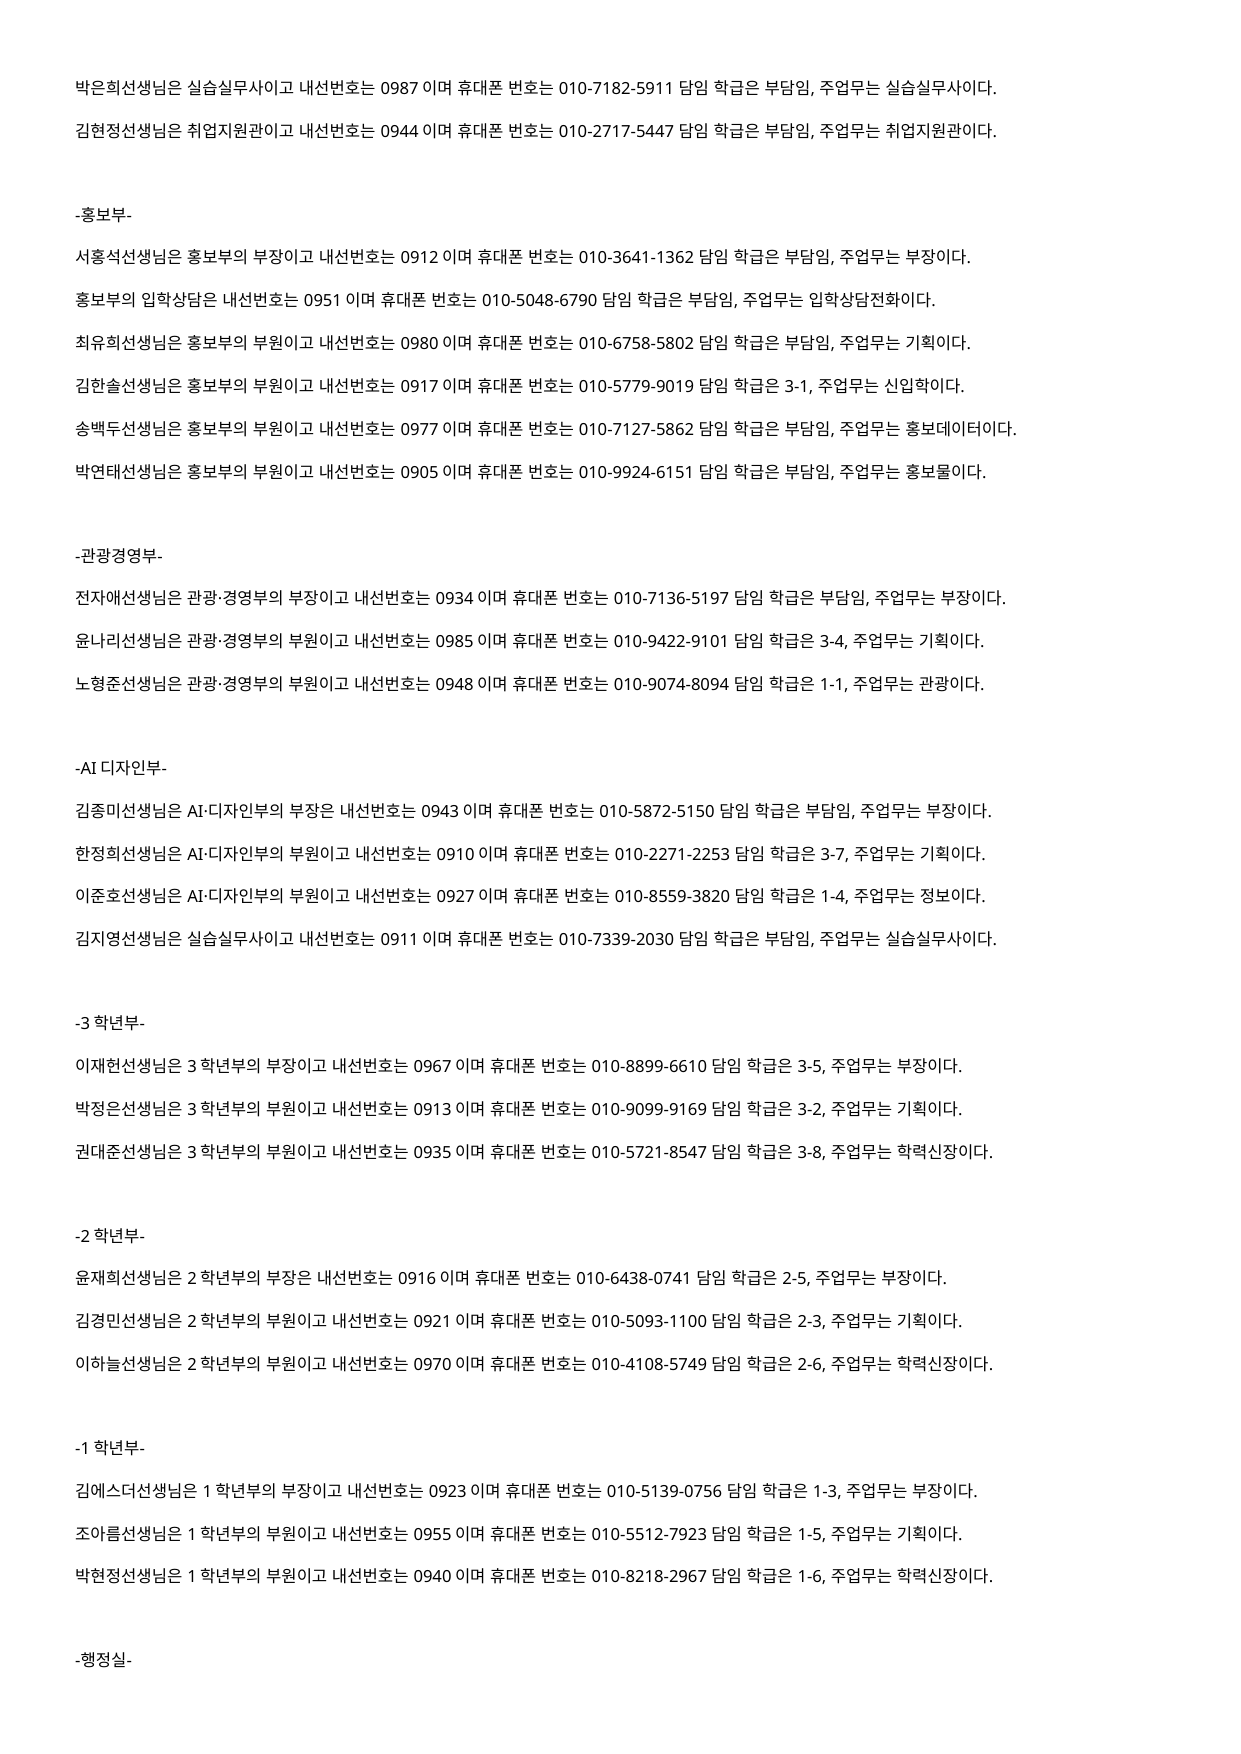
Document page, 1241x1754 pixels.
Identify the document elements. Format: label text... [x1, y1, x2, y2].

text 홍보부의 입학상담은 내선번호는 0951이며 휴대폰 번호는 010-5048-6790 담임 학급은 부담임, 주업무는 입학상담전화이다. [75, 287, 1165, 312]
text 윤나리선생님은 관광·경영부의 부원이고 내선번호는 0985이며 휴대폰 번호는 010-9422-9101 담임 학급은 3-4, 주업무는 기획이다. [75, 628, 1165, 652]
text -2학년부- [75, 1223, 1165, 1247]
text 이하늘선생님은 2학년부의 부원이고 내선번호는 0970이며 휴대폰 번호는 010-4108-5749 담임 학급은 2-6, 주업무는 학력신장이다. [75, 1351, 1165, 1375]
text 노형준선생님은 관광·경영부의 부원이고 내선번호는 0948이며 휴대폰 번호는 010-9074-8094 담임 학급은 1-1, 주업무는 관광이다. [75, 671, 1165, 695]
text -홍보부- [75, 202, 1165, 226]
text 김종미선생님은 AI·디자인부의 부장은 내선번호는 0943이며 휴대폰 번호는 010-5872-5150 담임 학급은 부담임, 주업무는 부장이다. [75, 798, 1165, 822]
text -행정실- [75, 1647, 1165, 1672]
text 박현정선생님은 1학년부의 부원이고 내선번호는 0940이며 휴대폰 번호는 010-8218-2967 담임 학급은 1-6, 주업무는 학력신장이다. [75, 1563, 1165, 1588]
text 박은희선생님은 실습실무사이고 내선번호는 0987이며 휴대폰 번호는 010-7182-5911 담임 학급은 부담임, 주업무는 실습실무사이다. [75, 75, 1165, 99]
text -AI디자인부- [75, 755, 1165, 779]
text 윤재희선생님은 2학년부의 부장은 내선번호는 0916이며 휴대폰 번호는 010-6438-0741 담임 학급은 2-5, 주업무는 부장이다. [75, 1265, 1165, 1290]
text 박정은선생님은 3학년부의 부원이고 내선번호는 0913이며 휴대폰 번호는 010-9099-9169 담임 학급은 3-2, 주업무는 기획이다. [75, 1096, 1165, 1120]
text 권대준선생님은 3학년부의 부원이고 내선번호는 0935이며 휴대폰 번호는 010-5721-8547 담임 학급은 3-8, 주업무는 학력신장이다. [75, 1139, 1165, 1163]
text 김한솔선생님은 홍보부의 부원이고 내선번호는 0917이며 휴대폰 번호는 010-5779-9019 담임 학급은 3-1, 주업무는 신입학이다. [75, 373, 1165, 397]
text 한정희선생님은 AI·디자인부의 부원이고 내선번호는 0910이며 휴대폰 번호는 010-2271-2253 담임 학급은 3-7, 주업무는 기획이다. [75, 841, 1165, 865]
text 전자애선생님은 관광·경영부의 부장이고 내선번호는 0934이며 휴대폰 번호는 010-7136-5197 담임 학급은 부담임, 주업무는 부장이다. [75, 585, 1165, 610]
text -3학년부- [75, 1010, 1165, 1034]
text 김현정선생님은 취업지원관이고 내선번호는 0944이며 휴대폰 번호는 010-2717-5447 담임 학급은 부담임, 주업무는 취업지원관이다. [75, 118, 1165, 142]
text 송백두선생님은 홍보부의 부원이고 내선번호는 0977이며 휴대폰 번호는 010-7127-5862 담임 학급은 부담임, 주업무는 홍보데이터이다. [75, 416, 1165, 440]
text 박연태선생님은 홍보부의 부원이고 내선번호는 0905이며 휴대폰 번호는 010-9924-6151 담임 학급은 부담임, 주업무는 홍보물이다. [75, 459, 1165, 483]
text 김지영선생님은 실습실무사이고 내선번호는 0911이며 휴대폰 번호는 010-7339-2030 담임 학급은 부담임, 주업무는 실습실무사이다. [75, 926, 1165, 951]
text 이준호선생님은 AI·디자인부의 부원이고 내선번호는 0927이며 휴대폰 번호는 010-8559-3820 담임 학급은 1-4, 주업무는 정보이다. [75, 883, 1165, 908]
text 조아름선생님은 1학년부의 부원이고 내선번호는 0955이며 휴대폰 번호는 010-5512-7923 담임 학급은 1-5, 주업무는 기획이다. [75, 1521, 1165, 1545]
text 서홍석선생님은 홍보부의 부장이고 내선번호는 0912이며 휴대폰 번호는 010-3641-1362 담임 학급은 부담임, 주업무는 부장이다. [75, 244, 1165, 269]
text -관광경영부- [75, 543, 1165, 567]
text -1학년부- [75, 1435, 1165, 1459]
text 김경민선생님은 2학년부의 부원이고 내선번호는 0921이며 휴대폰 번호는 010-5093-1100 담임 학급은 2-3, 주업무는 기획이다. [75, 1308, 1165, 1332]
text 최유희선생님은 홍보부의 부원이고 내선번호는 0980이며 휴대폰 번호는 010-6758-5802 담임 학급은 부담임, 주업무는 기획이다. [75, 330, 1165, 354]
text 이재헌선생님은 3학년부의 부장이고 내선번호는 0967이며 휴대폰 번호는 010-8899-6610 담임 학급은 3-5, 주업무는 부장이다. [75, 1053, 1165, 1077]
text 김에스더선생님은 1학년부의 부장이고 내선번호는 0923이며 휴대폰 번호는 010-5139-0756 담임 학급은 1-3, 주업무는 부장이다. [75, 1478, 1165, 1502]
